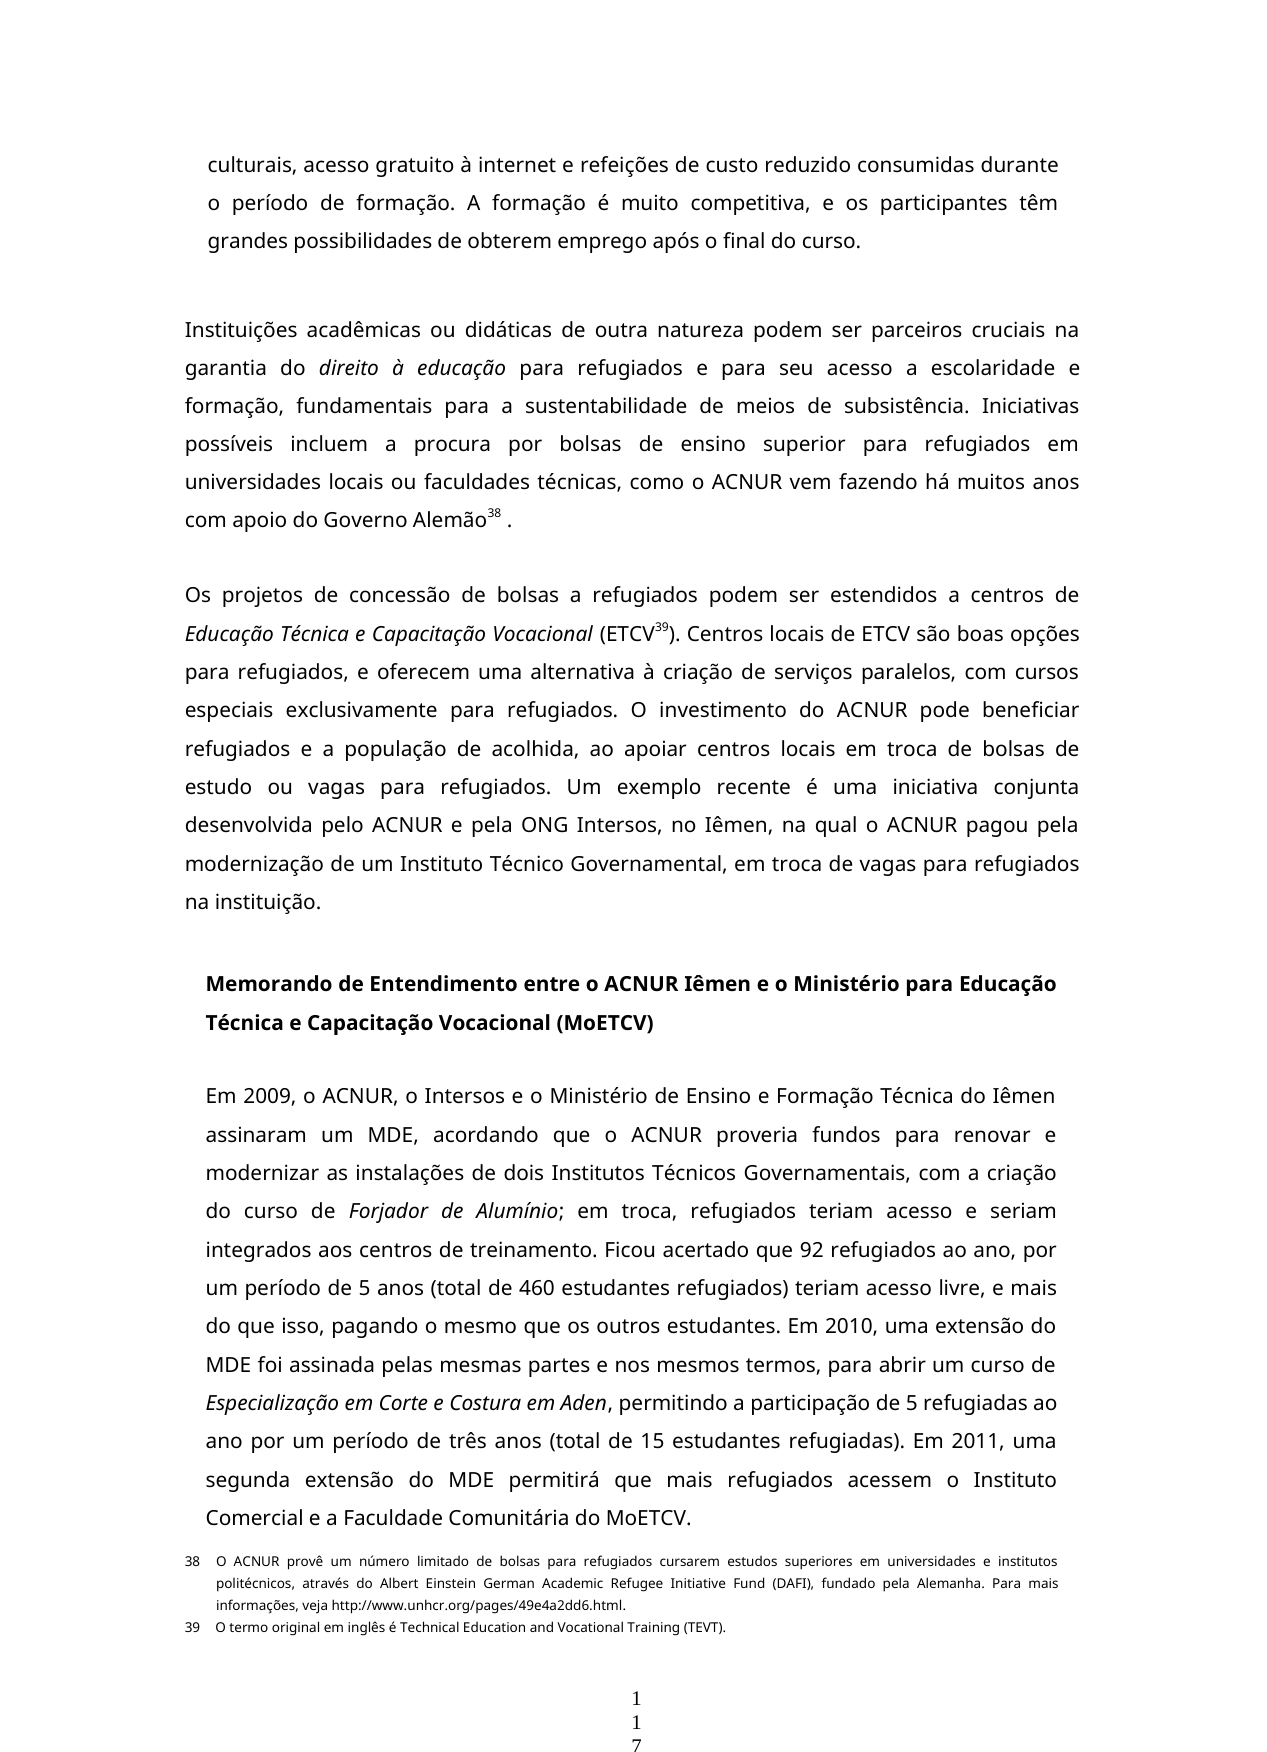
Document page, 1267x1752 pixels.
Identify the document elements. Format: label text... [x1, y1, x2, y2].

text Instituições acadêmicas ou didáticas de outra natureza podem ser parceiros cruciais na garantia do direito à educação para refugiados e para seu acesso a escolaridade e formação, fundamentais para a sustentabilidade de meios de subsistência. Iniciativas possíveis incluem a procura por bolsas de ensino superior para refugiados em universidades locais ou faculdades técnicas, como o ACNUR vem fazendo há muitos anos com apoio do Governo Alemão . [184, 315, 1081, 533]
text Memorando de Entendimento entre o ACNUR Iêmen e o Ministério para Educação Técnica e Capacitação Vocacional (MoETCV) [205, 969, 1058, 1036]
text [207, 150, 1060, 255]
text Os projetos de concessão de bolsas a refugiados podem ser estendidos a centros de Educação Técnica e Capacitação Vocacional (ETCV). Centros locais de ETCV são boas opções para refugiados, e oferecem uma alternativa à criação de serviços paralelos, com cursos especiais exclusivamente para refugiados. O investimento do ACNUR pode beneficiar refugiados e a população de acolhida, ao apoiar centros locais em troca de bolsas de estudo ou vagas para refugiados. Um exemplo recente é uma iniciativa conjunta desenvolvida pelo ACNUR e pela ONG Intersos, no Iêmen, na qual o ACNUR pagou pela modernização de um Instituto Técnico Governamental, em troca de vagas para refugiados na instituição. [184, 581, 1081, 916]
text Em 2009, o ACNUR, o Intersos e o Ministério de Ensino e Formação Técnica do Iêmen assinaram um MDE, acordando que o ACNUR proveria fundos para renovar e modernizar as instalações de dois Institutos Técnicos Governamentais, com a criação do curso de Forjador de Alumínio; em troca, refugiados teriam acesso e seriam integrados aos centros de treinamento. Ficou acertado que 92 refugiados ao ano, por um período de 5 anos (total de 460 estudantes refugiados) teriam acesso livre, e mais do que isso, pagando o mesmo que os outros estudantes. Em 2010, uma extensão do MDE foi assinada pelas mesmas partes e nos mesmos termos, para abrir um curso de Especialização em Corte e Costura em Aden, permitindo a participação de 5 refugiadas ao ano por um período de três anos (total de 15 estudantes refugiadas). Em 2011, uma segunda extensão do MDE permitirá que mais refugiados acessem o Instituto Comercial e a Faculdade Comunitária do MoETCV. [205, 1081, 1058, 1531]
